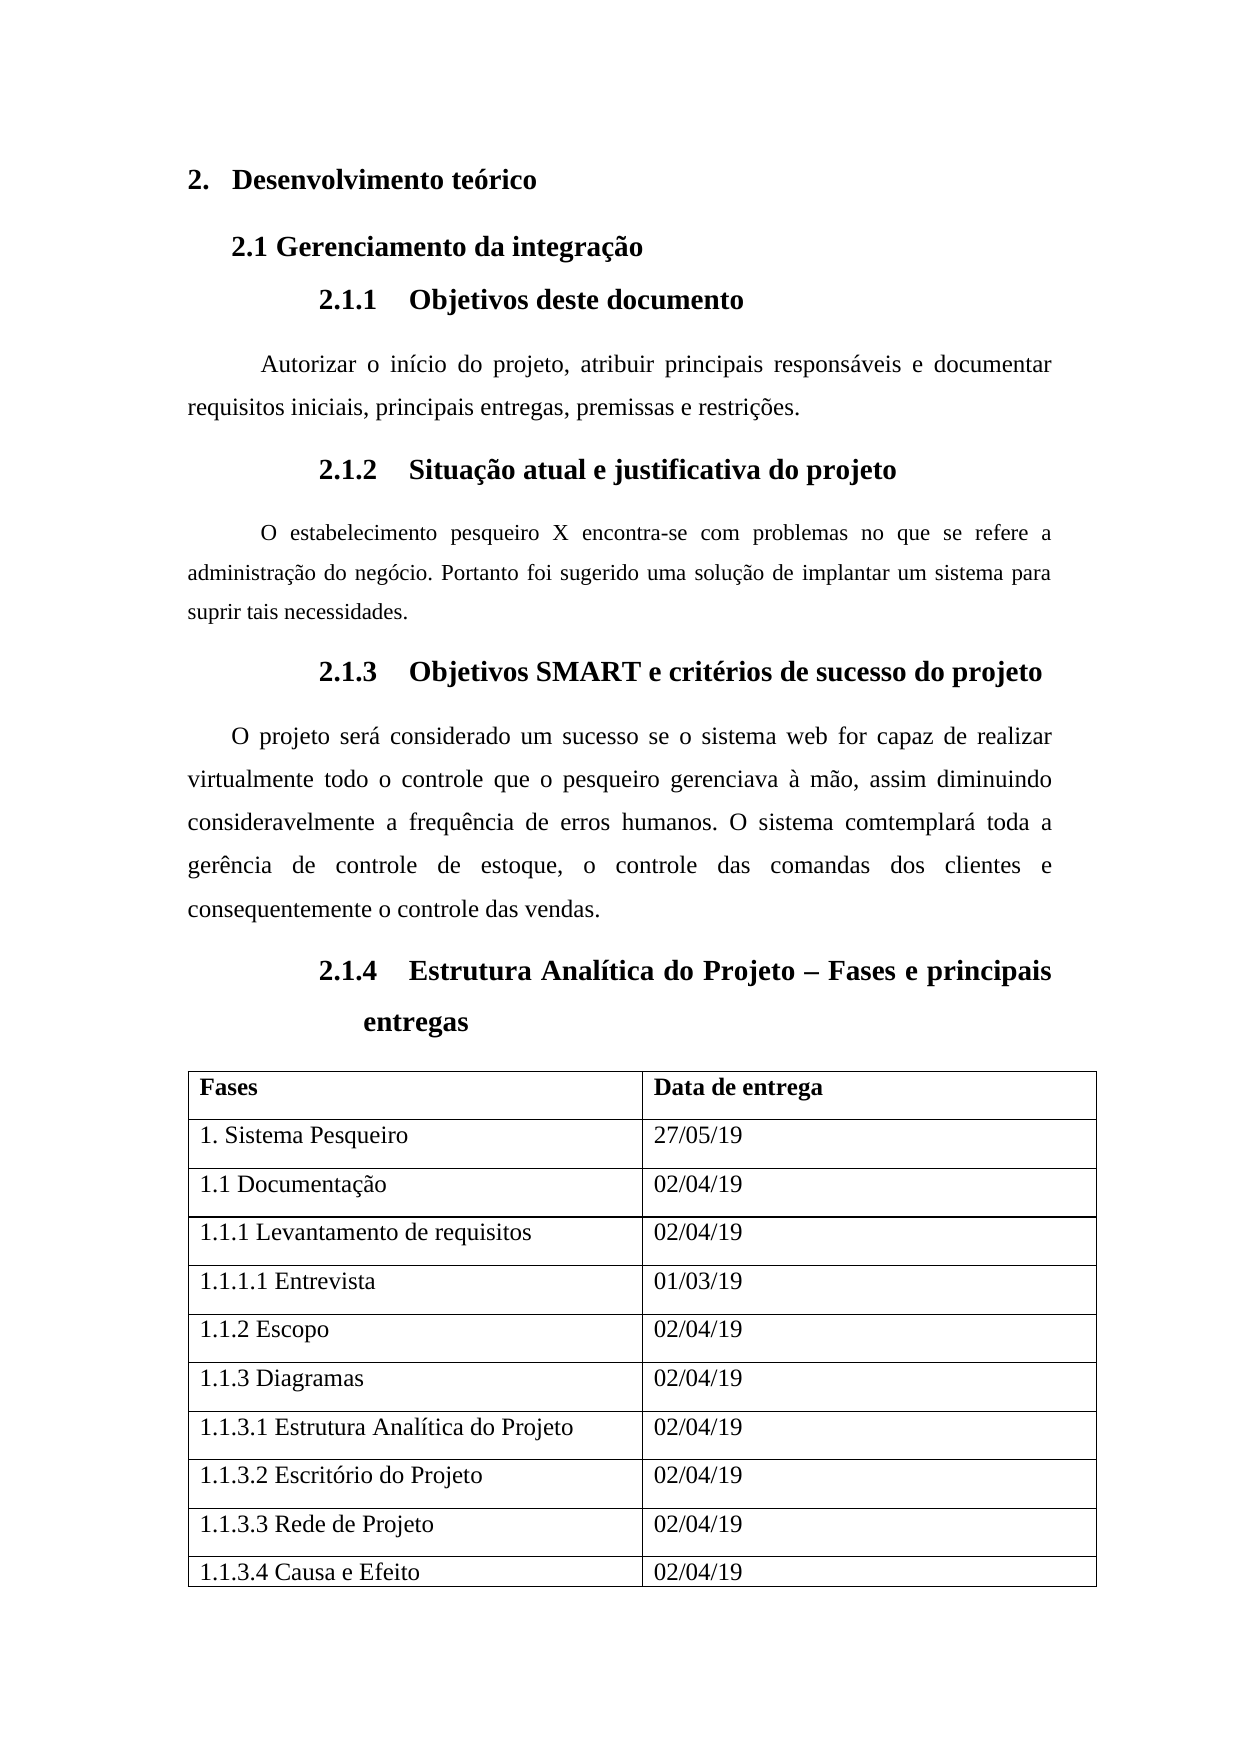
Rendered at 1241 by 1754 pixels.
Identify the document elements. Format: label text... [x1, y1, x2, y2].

subtitle Situação atual e justificativa do projeto [319, 452, 1053, 486]
table_cell 1.1.3.2 Escritório do Projeto [189, 1460, 642, 1508]
table_cell 1.1.3.1 Estrutura Analítica do Projeto [189, 1412, 642, 1459]
table_cell 01/03/19 [643, 1266, 1096, 1313]
subtitle Objetivos deste documento [319, 282, 1053, 316]
table_cell 27/05/19 [643, 1120, 1096, 1168]
table_cell 02/04/19 [643, 1169, 1096, 1216]
table_cell 02/04/19 [643, 1412, 1096, 1459]
table_cell 02/04/19 [643, 1509, 1096, 1556]
table_cell 1.1 Documentação [189, 1169, 642, 1216]
table_header Fases [189, 1072, 642, 1119]
table_cell 1.1.3.4 Causa e Efeito [189, 1557, 642, 1586]
table_cell 1.1.2 Escopo [189, 1315, 642, 1362]
table_cell 1.1.1.1 Entrevista [189, 1266, 642, 1313]
text O projeto será considerado um sucesso se o sistema web for capaz de realizar virtualmente todo o controle que o pesqueiro gerenciava à mão, assim diminuindo consideravelmente a frequência de erros humanos. O sistema comtemplará toda a gerência de controle de estoque, o controle das comandas dos clientes e consequentemente o controle das vendas. [187, 721, 1053, 922]
subtitle Desenvolvimento teórico [187, 162, 1053, 196]
table_cell 02/04/19 [643, 1460, 1096, 1508]
list Gerenciamento da integração [231, 229, 1053, 263]
table_cell 02/04/19 [643, 1557, 1096, 1586]
table_cell 1.1.3.3 Rede de Projeto [189, 1509, 642, 1556]
subtitle Estrutura Analítica do Projeto – Fases e principais entregas [319, 953, 1053, 1037]
table_cell 02/04/19 [643, 1363, 1096, 1411]
table_header Data de entrega [643, 1072, 1096, 1119]
table_cell 02/04/19 [643, 1315, 1096, 1362]
subtitle Objetivos SMART e critérios de sucesso do projeto [319, 654, 1053, 688]
table_cell Sistema Pesqueiro [189, 1120, 642, 1168]
table_cell 1.1.1 Levantamento de requisitos [189, 1218, 642, 1265]
text Autorizar o início do projeto, atribuir principais responsáveis e documentar requisitos iniciais, principais entregas, premissas e restrições. [187, 349, 1053, 421]
table_cell 1.1.3 Diagramas [189, 1363, 642, 1411]
text O estabelecimento pesqueiro X encontra-se com problemas no que se refere a administração do negócio. Portanto foi sugerido uma solução de implantar um sistema para suprir tais necessidades. [187, 519, 1053, 624]
table_cell 02/04/19 [643, 1218, 1096, 1265]
